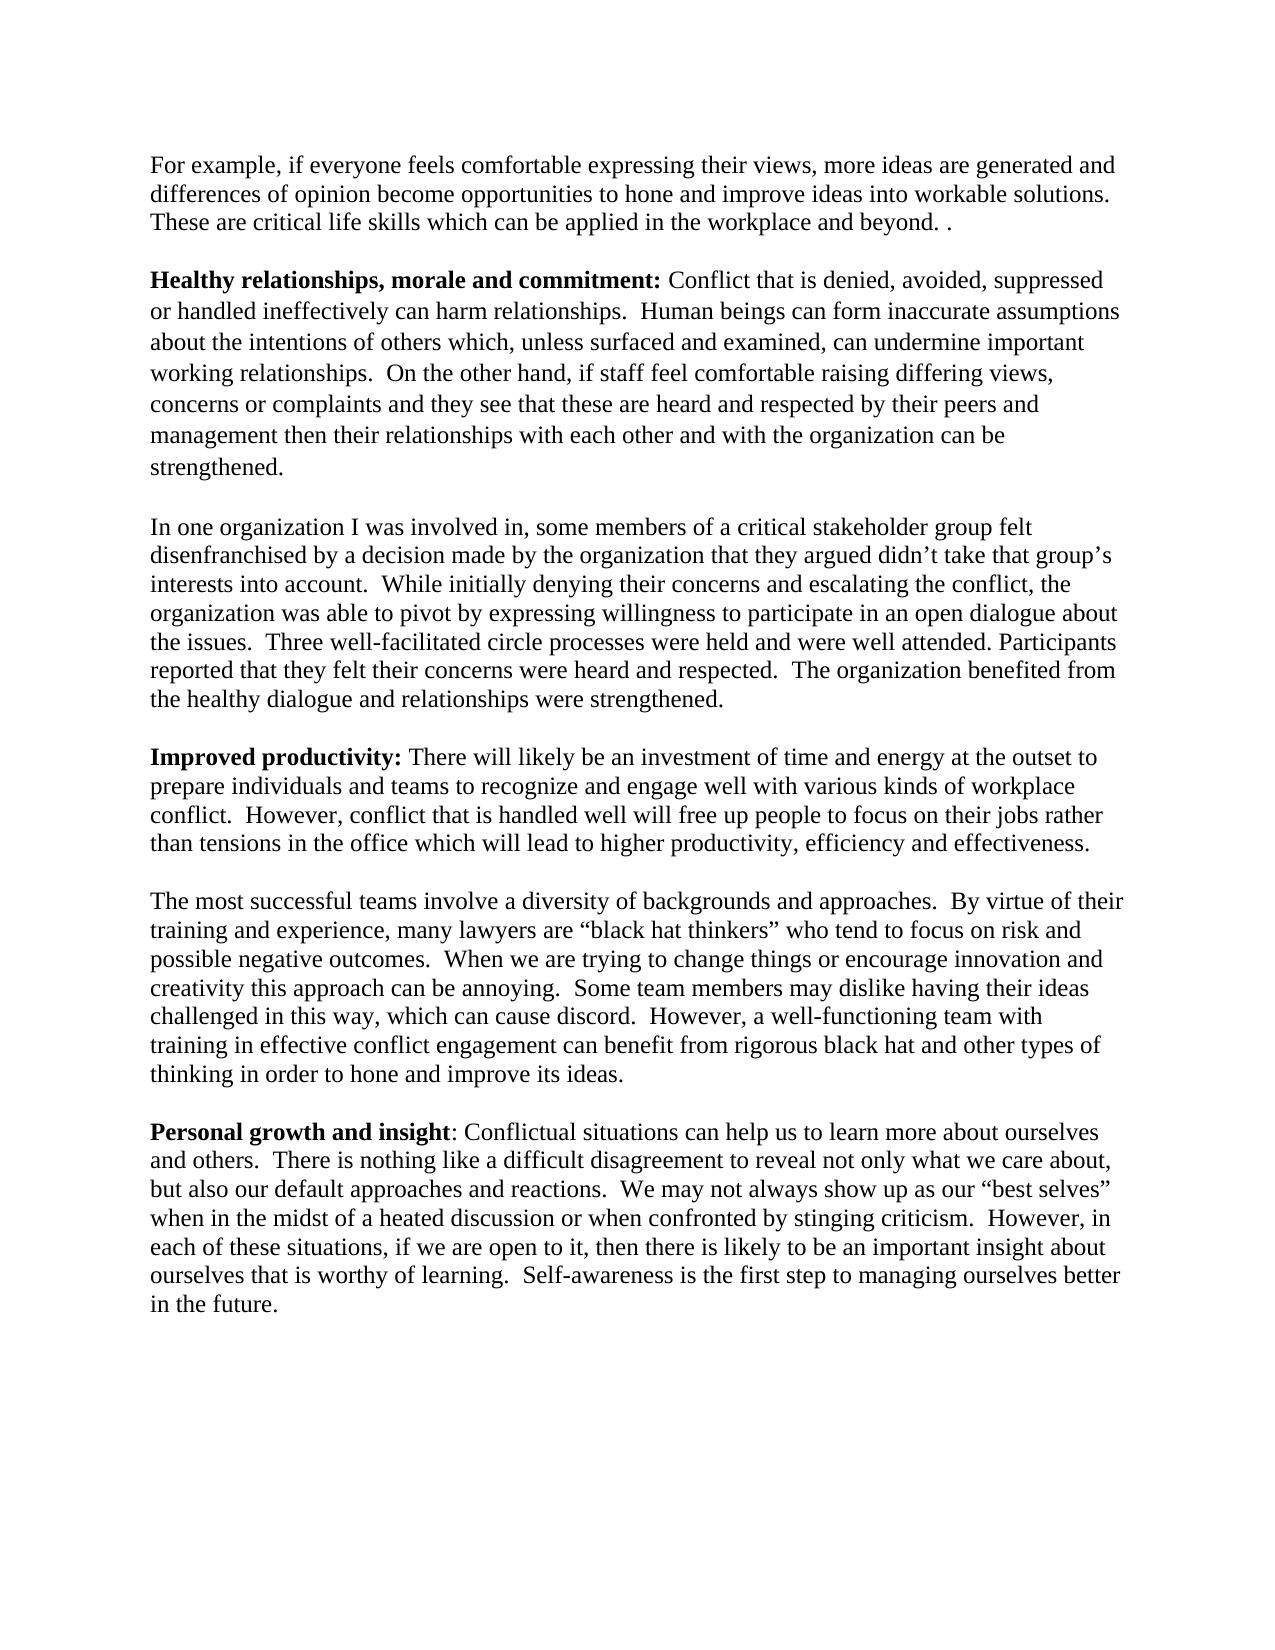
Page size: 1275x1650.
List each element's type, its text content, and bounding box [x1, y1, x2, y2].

text Personal growth and insight: Conflictual situations can help us to learn more about ourselves and others. There is nothing like a difficult disagreement to reveal not only what we care about, but also our default approaches and reactions. We may not always show up as our “best selves” when in the midst of a heated discussion or when confronted by stinging criticism. However, in each of these situations, if we are open to it, then there is likely to be an important insight about ourselves that is worthy of learning. Self-awareness is the first step to managing ourselves better in the future. [150, 1117, 1125, 1318]
text The most successful teams involve a diversity of backgrounds and approaches. By virtue of their training and experience, many lawyers are “black hat thinkers” who tend to focus on risk and possible negative outcomes. When we are trying to change things or encourage innovation and creativity this approach can be annoying. Some team members may dislike having their ideas challenged in this way, which can cause discord. However, a well-functioning team with training in effective conflict engagement can benefit from rigorous black hat and other types of thinking in order to hone and improve its ideas. [150, 886, 1125, 1088]
subtitle Healthy relationships, morale and commitment: Conflict that is denied, avoided, suppressed or handled ineffectively can harm relationships. Human beings can form inaccurate assumptions about the intentions of others which, unless surfaced and examined, can undermine important working relationships. On the other hand, if staff feel comfortable raising differing views, concerns or complaints and they see that these are heard and respected by their peers and management then their relationships with each other and with the organization can be strengthened. [150, 265, 1125, 480]
text Improved productivity: There will likely be an investment of time and energy at the outset to prepare individuals and teams to recognize and engage well with various kinds of workplace conflict. However, conflict that is handled well will free up people to focus on their jobs rather than tensions in the office which will lead to higher productivity, efficiency and effectiveness. [150, 742, 1125, 857]
text For example, if everyone feels comfortable expressing their views, more ideas are generated and differences of opinion become opportunities to hone and improve ideas into workable solutions. These are critical life skills which can be applied in the workplace and beyond. . [150, 150, 1125, 236]
text In one organization I was involved in, some members of a critical stakeholder group felt disenfranchised by a decision made by the organization that they argued didn’t take that group’s interests into account. While initially denying their concerns and escalating the conflict, the organization was able to pivot by expressing willingness to participate in an open dialogue about the issues. Three well-facilitated circle processes were held and were well attended. Participants reported that they felt their concerns were heard and respected. The organization benefited from the healthy dialogue and relationships were strengthened. [150, 512, 1125, 713]
